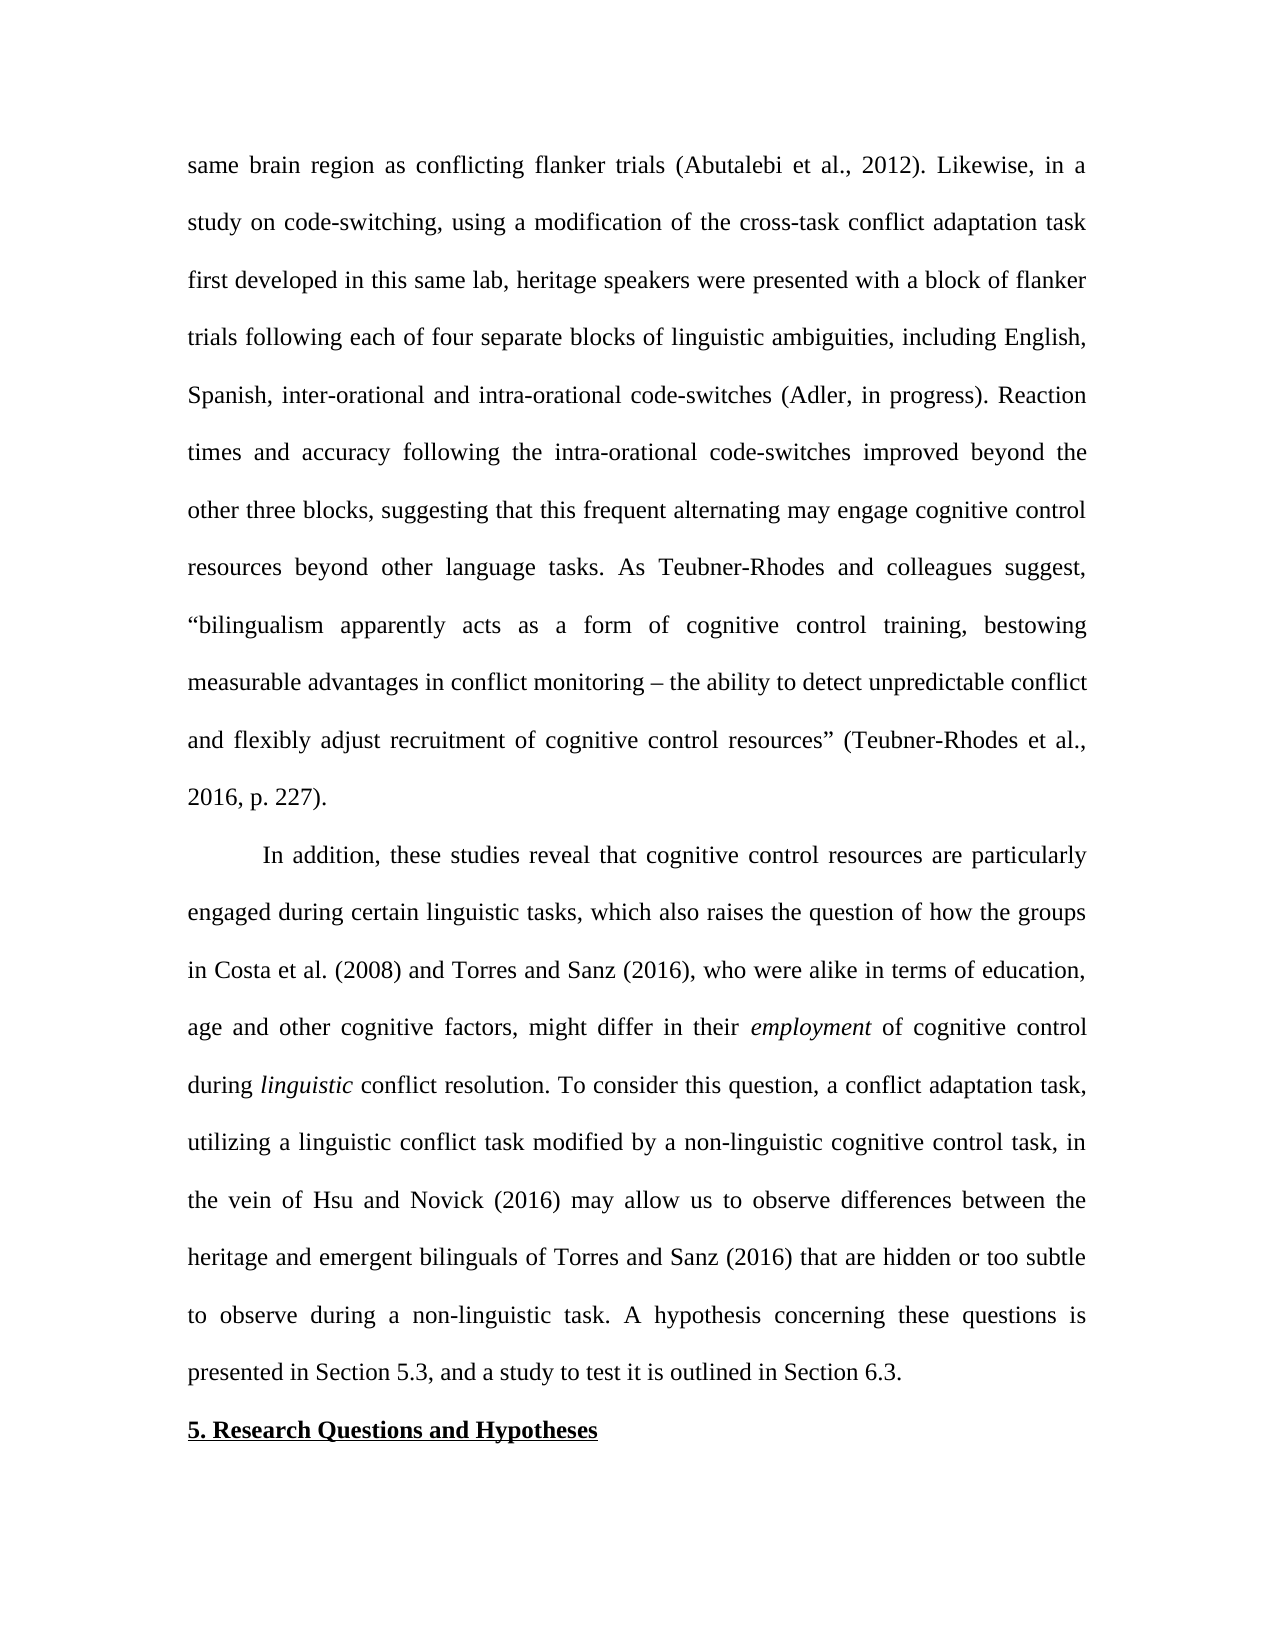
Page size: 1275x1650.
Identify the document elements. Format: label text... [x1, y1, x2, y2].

text In addition, these studies reveal that cognitive control resources are particularly engaged during certain linguistic tasks, which also raises the question of how the groups in Costa et al. (2008) and Torres and Sanz (2016), who were alike in terms of education, age and other cognitive factors, might differ in their employment of cognitive control during linguistic conflict resolution. To consider this question, a conflict adaptation task, utilizing a linguistic conflict task modified by a non-linguistic cognitive control task, in the vein of Hsu and Novick (2016) may allow us to observe differences between the heritage and emergent bilinguals of Torres and Sanz (2016) that are hidden or too subtle to observe during a non-linguistic task. A hypothesis concerning these questions is presented in Section 5.3, and a study to test it is outlined in Section 6.3. [187, 840, 1087, 1386]
text 5. Research Questions and Hypotheses [187, 1415, 1087, 1444]
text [187, 150, 1087, 811]
